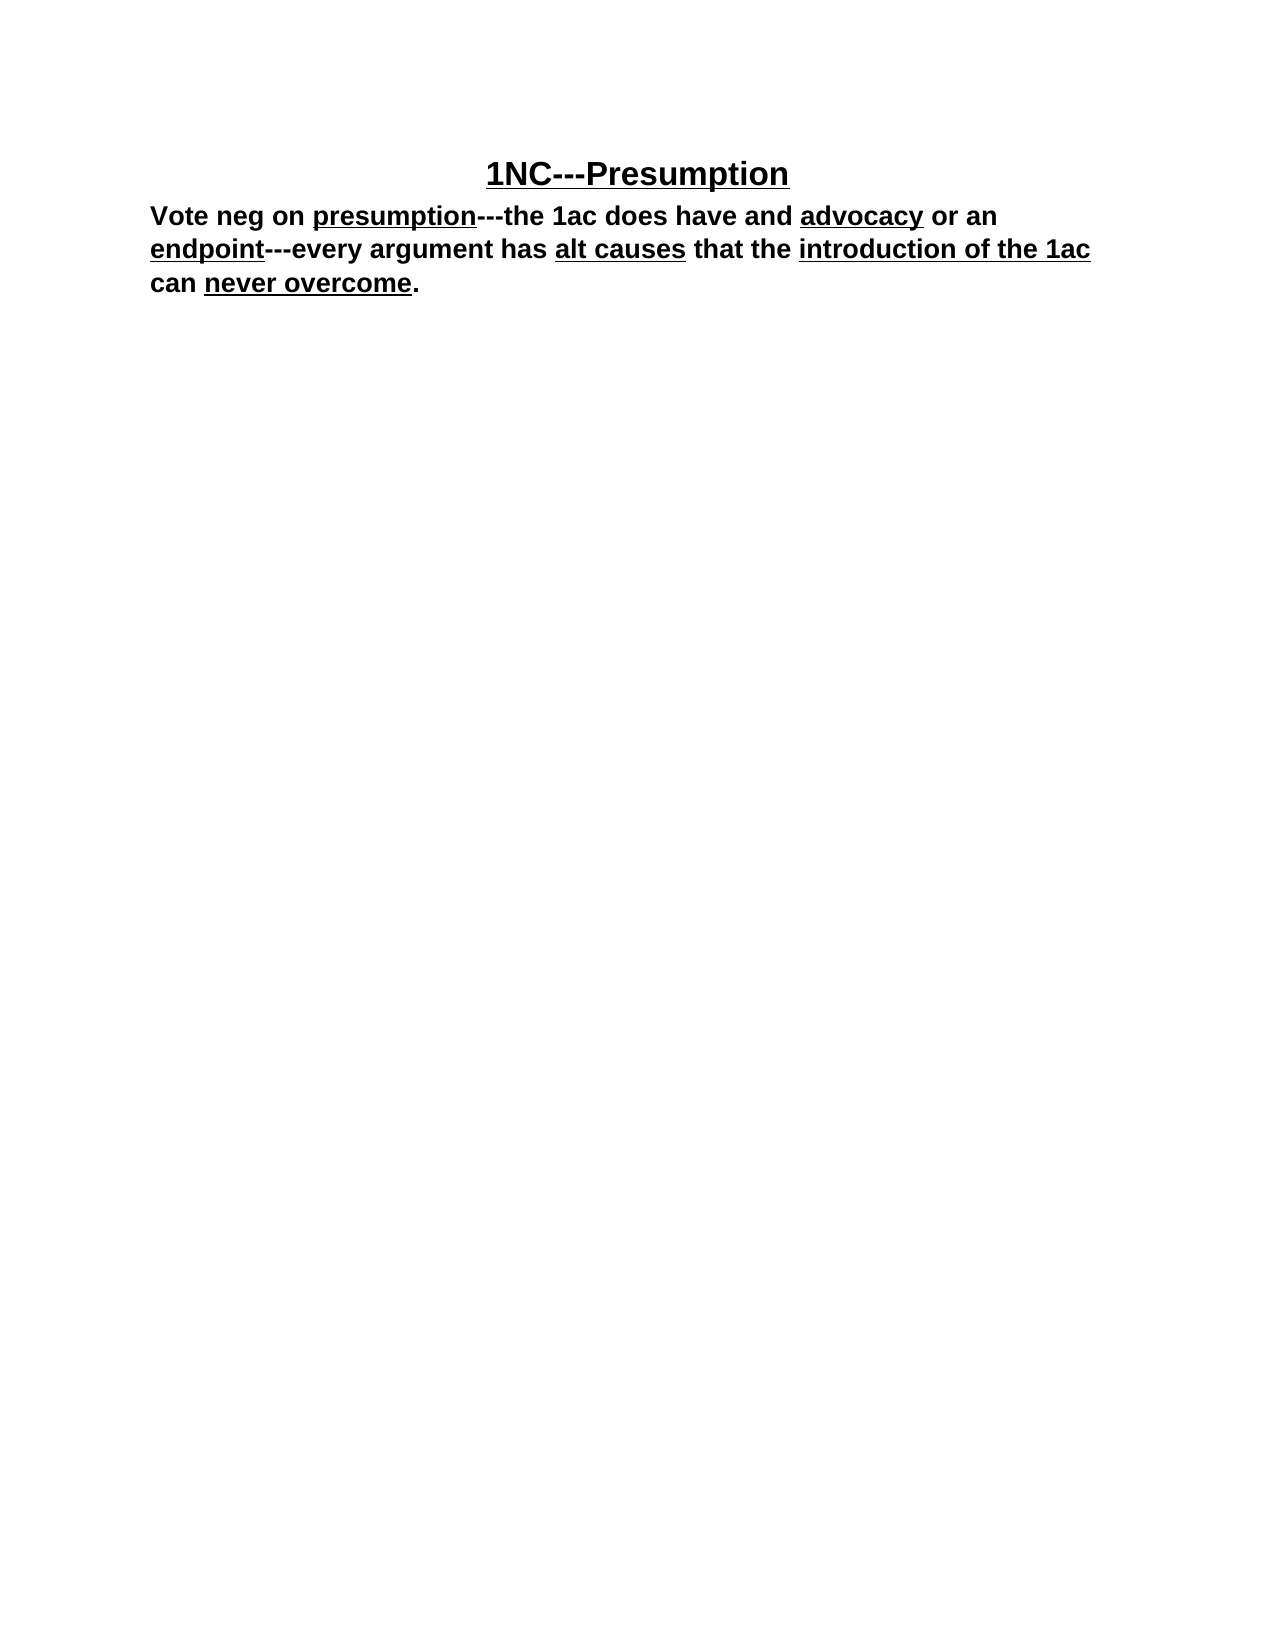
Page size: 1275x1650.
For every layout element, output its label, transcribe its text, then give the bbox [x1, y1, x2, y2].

subtitle Vote neg on presumption---the 1ac does have and advocacy or an endpoint---every argument has alt causes that the introduction of the 1ac can never overcome. [150, 200, 1125, 298]
subtitle 1NC---Presumption [150, 154, 1125, 193]
